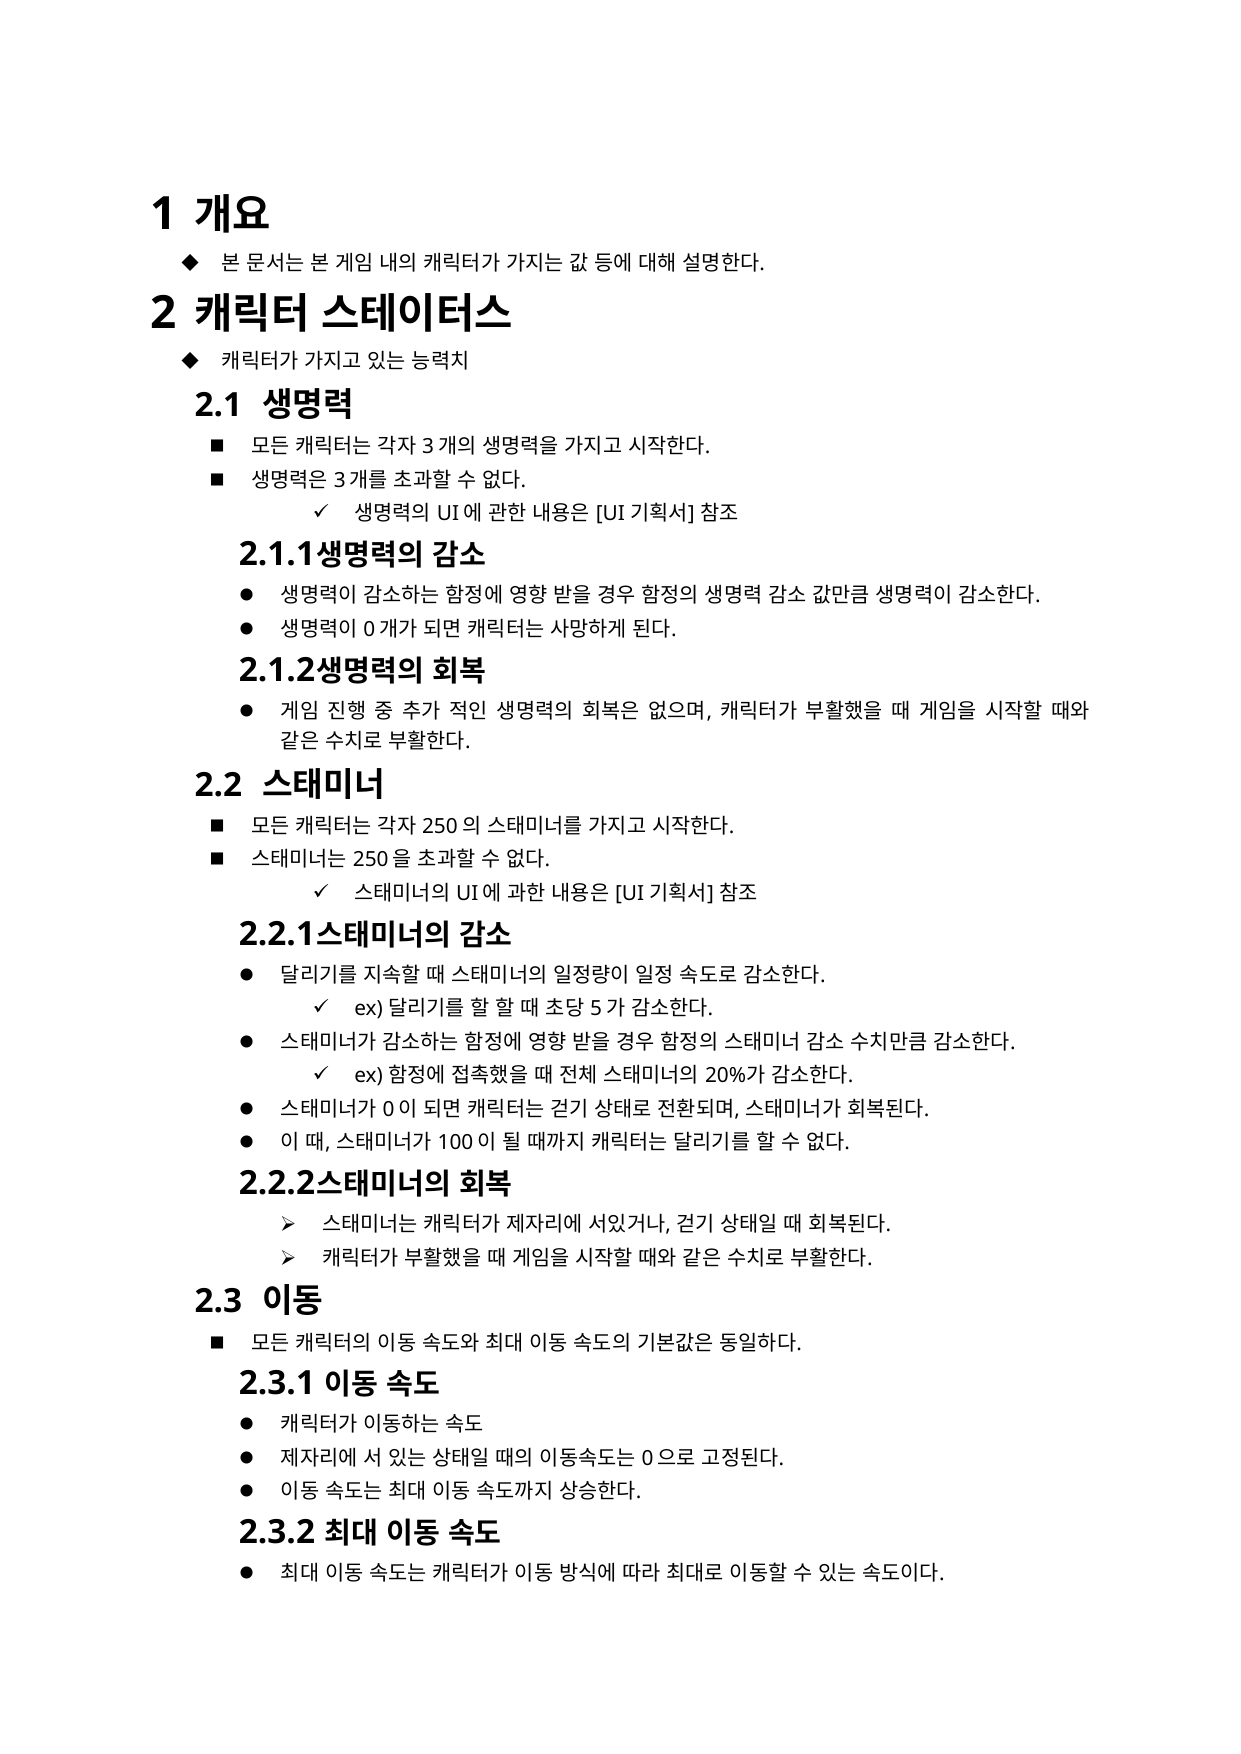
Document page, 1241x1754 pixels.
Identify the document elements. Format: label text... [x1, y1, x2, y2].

text 게임 진행 중 추가 적인 생명력의 회복은 없으며, 캐릭터가 부활했을 때 게임을 시작할 때와 같은 수치로 부활한다. [239, 694, 1090, 754]
text 스태미너는 캐릭터가 제자리에 서있거나, 걷기 상태일 때 회복된다. [280, 1207, 1090, 1238]
text 생명력의 회복 [239, 645, 1090, 691]
text 제자리에 서 있는 상태일 때의 이동속도는 0으로 고정된다. [239, 1441, 1090, 1471]
text 이 때, 스태미너가 100이 될 때까지 캐릭터는 달리기를 할 수 없다. [239, 1125, 1090, 1156]
list ex) 달리기를 할 할 때 초당 5가 감소한다. [312, 992, 1090, 1022]
text 이동 속도 [239, 1359, 1090, 1404]
text 이동 [194, 1274, 1090, 1323]
text 최대 이동 속도 [239, 1508, 1090, 1553]
text 스태미너의 회복 [239, 1159, 1090, 1204]
text 스태미너가 0이 되면 캐릭터는 걷기 상태로 전환되며, 스태미너가 회복된다. [239, 1092, 1090, 1122]
text 생명력 [194, 378, 1090, 427]
list ex) 함정에 접촉했을 때 전체 스태미너의 20%가 감소한다. [312, 1058, 1090, 1089]
text 모든 캐릭터는 각자 250의 스태미너를 가지고 시작한다. [209, 809, 1090, 839]
text 스태미너는 250을 초과할 수 없다. [209, 843, 1090, 873]
text 스태미너 [194, 758, 1090, 806]
text 이동 속도는 최대 이동 속도까지 상승한다. [239, 1474, 1090, 1505]
list 스태미너의 UI에 과한 내용은 [UI 기획서] 참조 [312, 876, 1090, 906]
text 스태미너가 감소하는 함정에 영향 받을 경우 함정의 스태미너 감소 수치만큼 감소한다. [239, 1025, 1090, 1055]
text 달리기를 지속할 때 스태미너의 일정량이 일정 속도로 감소한다. [239, 958, 1090, 988]
text 캐릭터가 이동하는 속도 [239, 1408, 1090, 1438]
text 생명력이 0개가 되면 캐릭터는 사망하게 된다. [239, 612, 1090, 642]
list 생명력의 UI에 관한 내용은 [UI 기획서] 참조 [312, 497, 1090, 527]
text 본 문서는 본 게임 내의 캐릭터가 가지는 값 등에 대해 설명한다. [179, 246, 1090, 276]
text 최대 이동 속도는 캐릭터가 이동 방식에 따라 최대로 이동할 수 있는 속도이다. [239, 1556, 1090, 1587]
text 모든 캐릭터의 이동 속도와 최대 이동 속도의 기본값은 동일하다. [209, 1326, 1090, 1356]
text 캐릭터 스테이터스 [150, 279, 1090, 342]
text 스태미너의 감소 [239, 909, 1090, 955]
text 생명력은 3개를 초과할 수 없다. [209, 463, 1090, 493]
text 생명력의 감소 [239, 530, 1090, 575]
text 캐릭터가 가지고 있는 능력치 [179, 345, 1090, 375]
text 생명력이 감소하는 함정에 영향 받을 경우 함정의 생명력 감소 값만큼 생명력이 감소한다. [239, 578, 1090, 609]
text 모든 캐릭터는 각자 3개의 생명력을 가지고 시작한다. [209, 430, 1090, 460]
text 개요 [150, 180, 1090, 243]
text 캐릭터가 부활했을 때 게임을 시작할 때와 같은 수치로 부활한다. [280, 1241, 1090, 1271]
